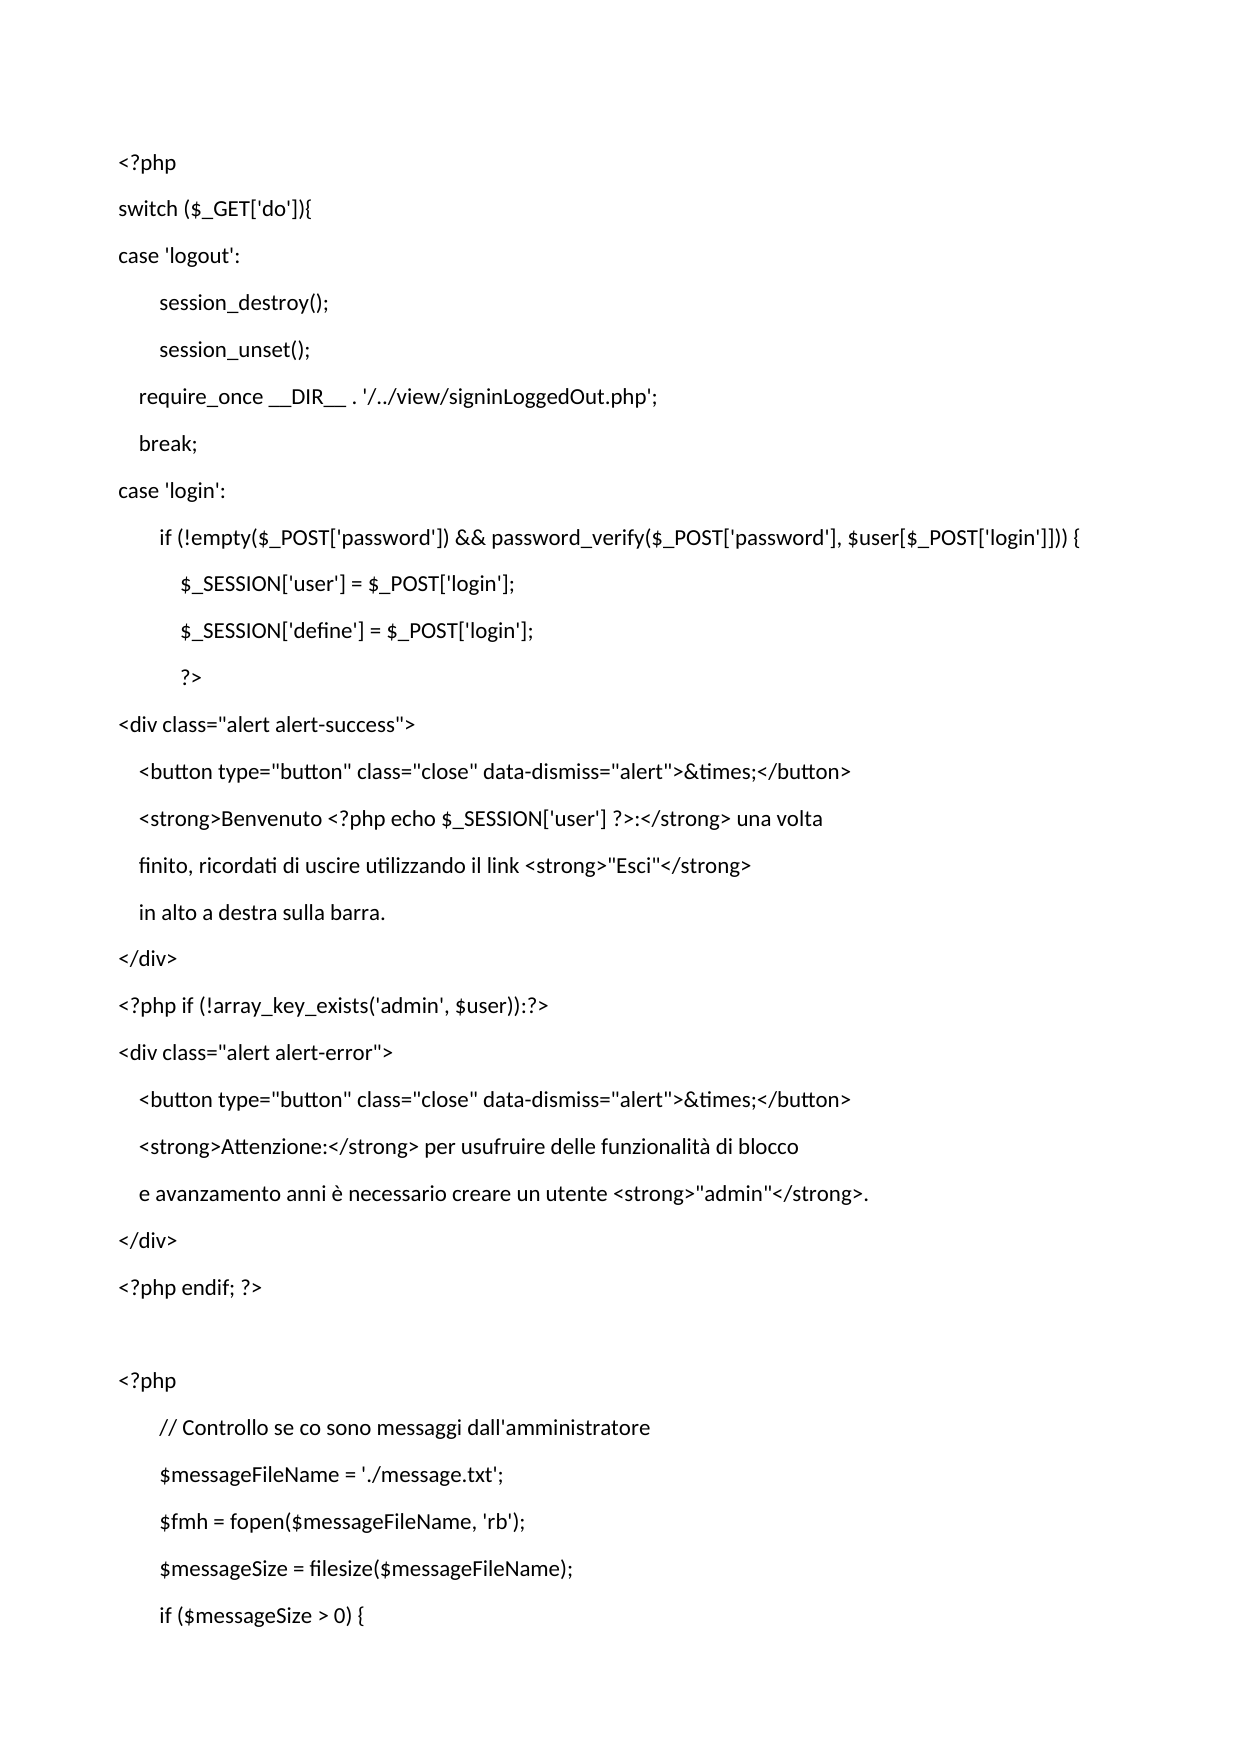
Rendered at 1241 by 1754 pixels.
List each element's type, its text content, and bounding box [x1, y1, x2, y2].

text </div> [118, 944, 1122, 972]
text </div> [118, 1226, 1122, 1254]
text switch ($_GET['do']){ [118, 194, 1122, 222]
text $messageFileName = './message.txt'; [118, 1460, 1122, 1488]
text // Controllo se co sono messaggi dall'amministratore [118, 1413, 1122, 1441]
text <div class="alert alert-error"> [118, 1038, 1122, 1066]
text <strong>Benvenuto <?php echo $_SESSION['user'] ?>:</strong> una volta [118, 804, 1122, 832]
text break; [118, 429, 1122, 457]
text $fmh = fopen($messageFileName, 'rb'); [118, 1507, 1122, 1535]
text case 'login': [118, 476, 1122, 504]
text require_once __DIR__ . '/../view/signinLoggedOut.php'; [118, 382, 1122, 410]
text $messageSize = filesize($messageFileName); [118, 1554, 1122, 1582]
text ?> [118, 663, 1122, 691]
text e avanzamento anni è necessario creare un utente <strong>"admin"</strong>. [118, 1179, 1122, 1207]
text case 'logout': [118, 241, 1122, 269]
text <strong>Attenzione:</strong> per usufruire delle funzionalità di blocco [118, 1132, 1122, 1160]
text <div class="alert alert-success"> [118, 710, 1122, 738]
text <?php if (!array_key_exists('admin', $user)):?> [118, 991, 1122, 1019]
text <?php [118, 1366, 1122, 1394]
text <?php endif; ?> [118, 1273, 1122, 1301]
text <button type="button" class="close" data-dismiss="alert">&times;</button> [118, 1085, 1122, 1113]
text session_unset(); [118, 335, 1122, 363]
text $_SESSION['define'] = $_POST['login']; [118, 616, 1122, 644]
text if (!empty($_POST['password']) && password_verify($_POST['password'], $user[$_POST['login']])) { [118, 523, 1122, 551]
text session_destroy(); [118, 288, 1122, 316]
text <button type="button" class="close" data-dismiss="alert">&times;</button> [118, 757, 1122, 785]
text if ($messageSize > 0) { [118, 1601, 1122, 1629]
text $_SESSION['user'] = $_POST['login']; [118, 569, 1122, 597]
text <?php [118, 148, 1122, 176]
text finito, ricordati di uscire utilizzando il link <strong>"Esci"</strong> [118, 851, 1122, 879]
text in alto a destra sulla barra. [118, 898, 1122, 926]
